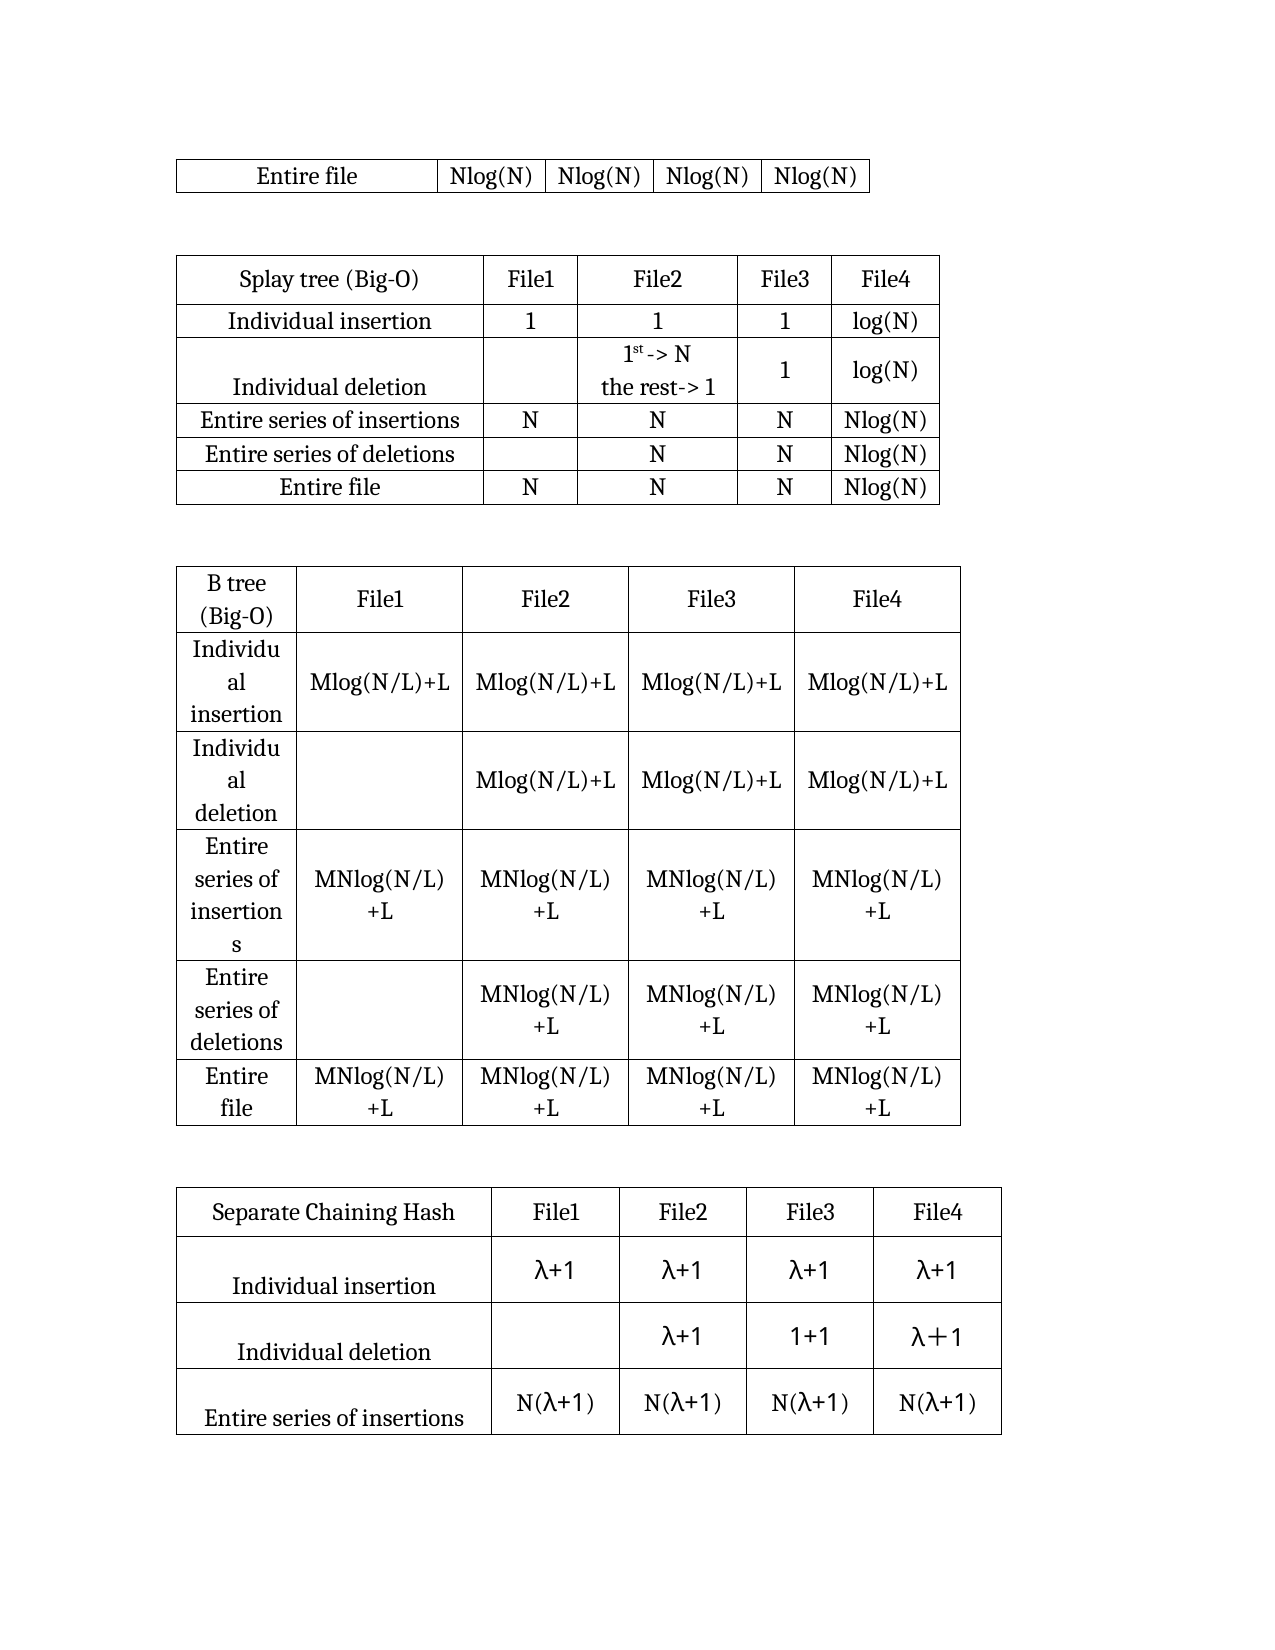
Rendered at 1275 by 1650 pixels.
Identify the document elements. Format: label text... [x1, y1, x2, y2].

table_header File1 [484, 256, 577, 304]
table_cell log(N) [832, 305, 939, 337]
table_cell N(λ+1) [874, 1369, 1001, 1434]
table_cell Entire file [177, 471, 483, 504]
table_cell N [484, 471, 577, 504]
table_cell Nlog(N) [762, 160, 869, 192]
table_cell MNlog(N/L)+L [463, 830, 628, 960]
table_header File2 [578, 256, 737, 304]
table_cell Entire series of deletions [177, 961, 296, 1059]
table_cell λ+1 [747, 1237, 873, 1302]
table_cell 1st -> N the rest-> 1 [578, 338, 737, 403]
table_cell MNlog(N/L)+L [463, 1060, 628, 1125]
table_cell 1 [738, 338, 831, 403]
table_cell Individual insertion [177, 633, 296, 731]
table_cell λ+1 [874, 1237, 1001, 1302]
table_cell Entire series of deletions [177, 438, 483, 470]
table_cell Nlog(N) [832, 438, 939, 470]
table_header File2 [620, 1188, 746, 1236]
table_cell Mlog(N/L)+L [629, 633, 794, 731]
table_cell MNlog(N/L)+L [297, 1060, 462, 1125]
table_header Splay tree (Big-O) [177, 256, 483, 304]
table_header File3 [629, 567, 794, 632]
table_header File4 [874, 1188, 1001, 1236]
table_header File3 [738, 256, 831, 304]
table_cell λ＋1 [874, 1303, 1001, 1368]
table_cell N [738, 471, 831, 504]
table_cell Individual insertion [177, 1237, 491, 1302]
table_header File2 [463, 567, 628, 632]
table_cell MNlog(N/L)+L [795, 830, 960, 960]
table_cell Individual deletion [177, 338, 483, 403]
table_cell Nlog(N) [654, 160, 761, 192]
table_cell λ+1 [492, 1237, 619, 1302]
table_cell MNlog(N/L)+L [795, 1060, 960, 1125]
table_cell [484, 438, 577, 470]
table_cell N [738, 404, 831, 437]
table_cell N(λ+1) [620, 1369, 746, 1434]
table_cell Individual deletion [177, 1303, 491, 1368]
table_header File4 [832, 256, 939, 304]
table_cell [297, 961, 462, 1059]
table_cell MNlog(N/L)+L [297, 830, 462, 960]
table_cell N [738, 438, 831, 470]
table_cell MNlog(N/L)+L [629, 830, 794, 960]
table_cell Nlog(N) [832, 404, 939, 437]
table_header Separate Chaining Hash [177, 1188, 491, 1236]
table_header File1 [492, 1188, 619, 1236]
table_header File4 [795, 567, 960, 632]
table_cell 1+1 [747, 1303, 873, 1368]
table_cell Mlog(N/L)+L [795, 732, 960, 829]
table_cell Entire series of insertions [177, 404, 483, 437]
table_cell N(λ+1) [747, 1369, 873, 1434]
table_cell λ+1 [620, 1237, 746, 1302]
table_cell Mlog(N/L)+L [463, 633, 628, 731]
table_cell MNlog(N/L)+L [463, 961, 628, 1059]
table_cell Nlog(N) [832, 471, 939, 504]
table_cell Mlog(N/L)+L [795, 633, 960, 731]
table_cell λ+1 [620, 1303, 746, 1368]
table_cell Entire series of insertions [177, 830, 296, 960]
table_cell MNlog(N/L)+L [795, 961, 960, 1059]
table_header File1 [297, 567, 462, 632]
table_cell Entire file [177, 1060, 296, 1125]
table_header File3 [747, 1188, 873, 1236]
table_cell 1 [484, 305, 577, 337]
table_cell N(λ+1) [492, 1369, 619, 1434]
table_cell N [578, 471, 737, 504]
table_cell Entire series of insertions [177, 1369, 491, 1434]
table_cell [484, 338, 577, 403]
table_cell log(N) [832, 338, 939, 403]
table_cell Mlog(N/L)+L [629, 732, 794, 829]
table_cell 1 [578, 305, 737, 337]
table_cell MNlog(N/L)+L [629, 1060, 794, 1125]
table_cell Individual deletion [177, 732, 296, 829]
table_cell MNlog(N/L)+L [629, 961, 794, 1059]
table_cell [297, 732, 462, 829]
table_cell Mlog(N/L)+L [463, 732, 628, 829]
table_cell N [484, 404, 577, 437]
table_cell Entire file [177, 160, 437, 192]
table_cell Mlog(N/L)+L [297, 633, 462, 731]
table_cell Nlog(N) [438, 160, 545, 192]
table_cell N [578, 404, 737, 437]
table_cell N [578, 438, 737, 470]
table_cell 1 [738, 305, 831, 337]
table_header B tree (Big-O) [177, 567, 296, 632]
table_cell Nlog(N) [546, 160, 653, 192]
table_cell [492, 1303, 619, 1368]
table_cell Individual insertion [177, 305, 483, 337]
